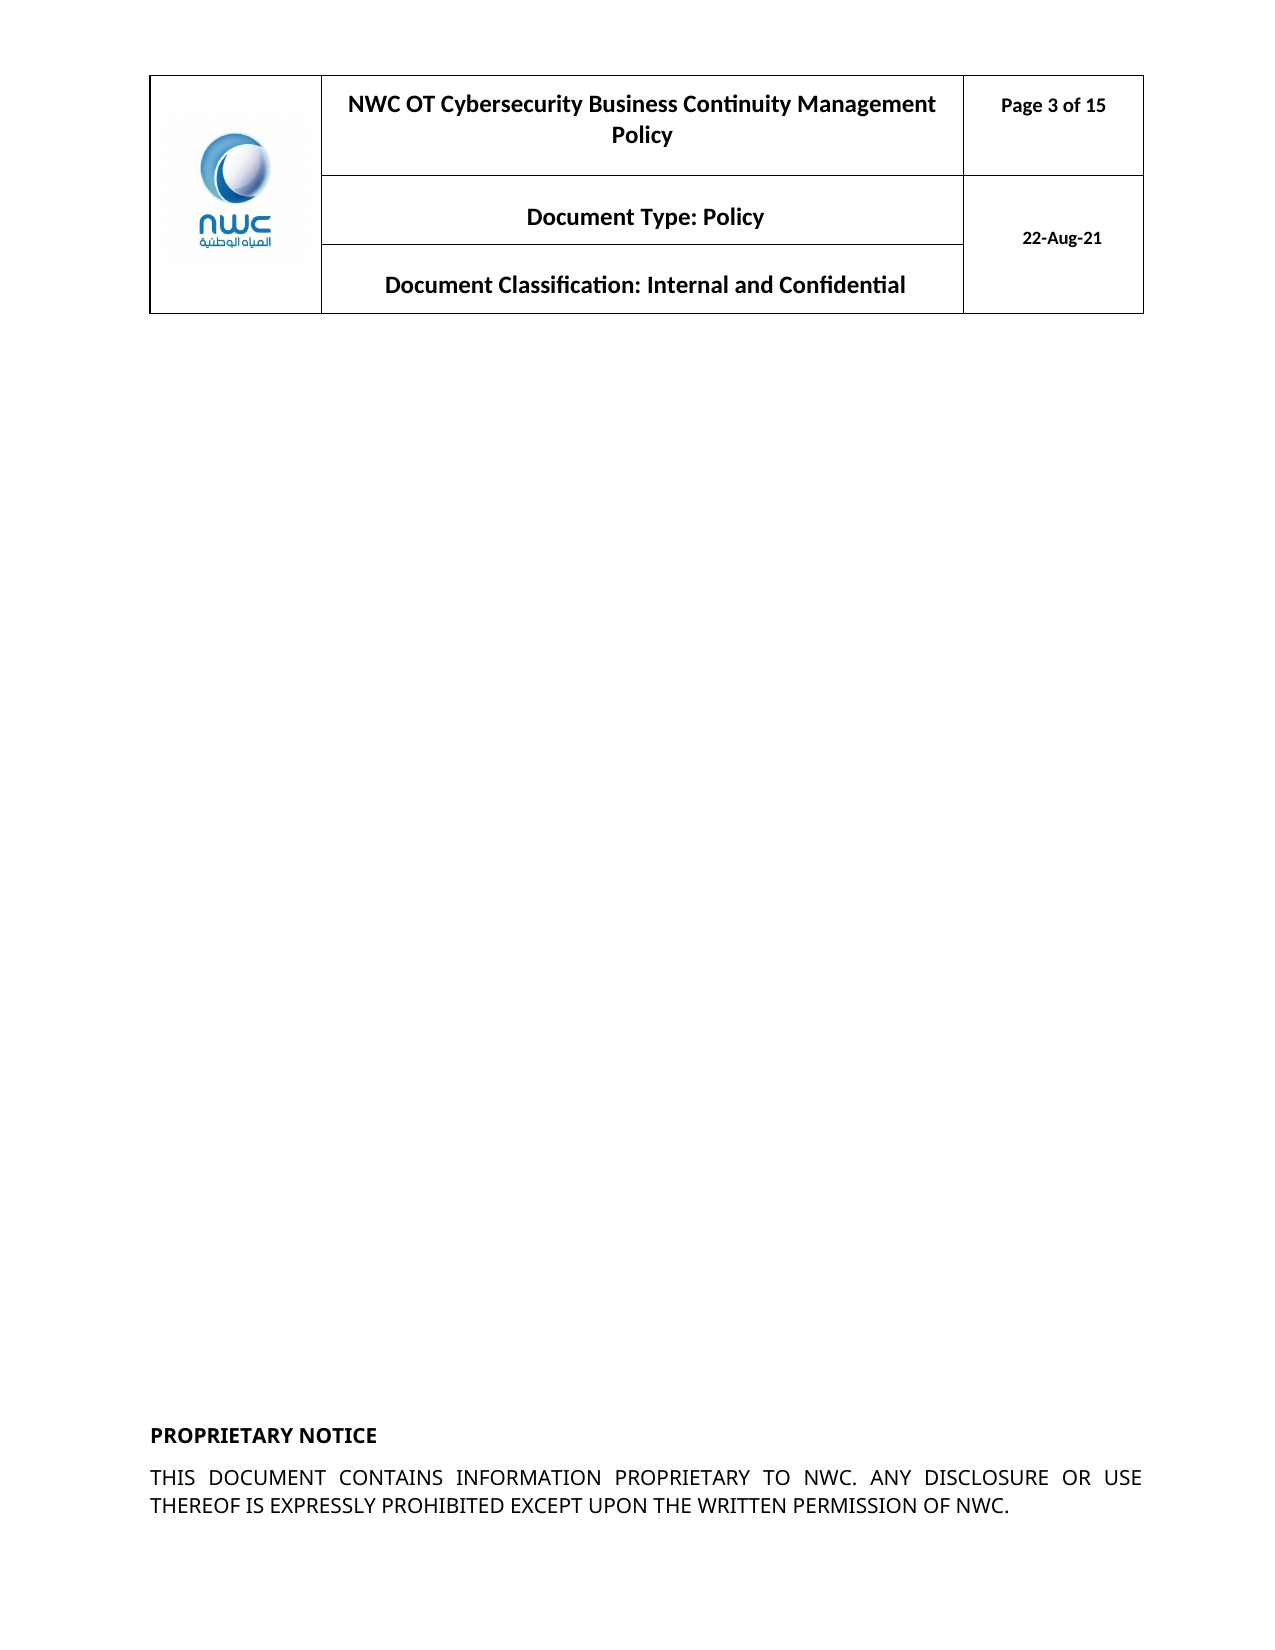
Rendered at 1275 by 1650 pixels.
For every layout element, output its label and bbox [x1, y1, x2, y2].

picture [162, 115, 309, 262]
